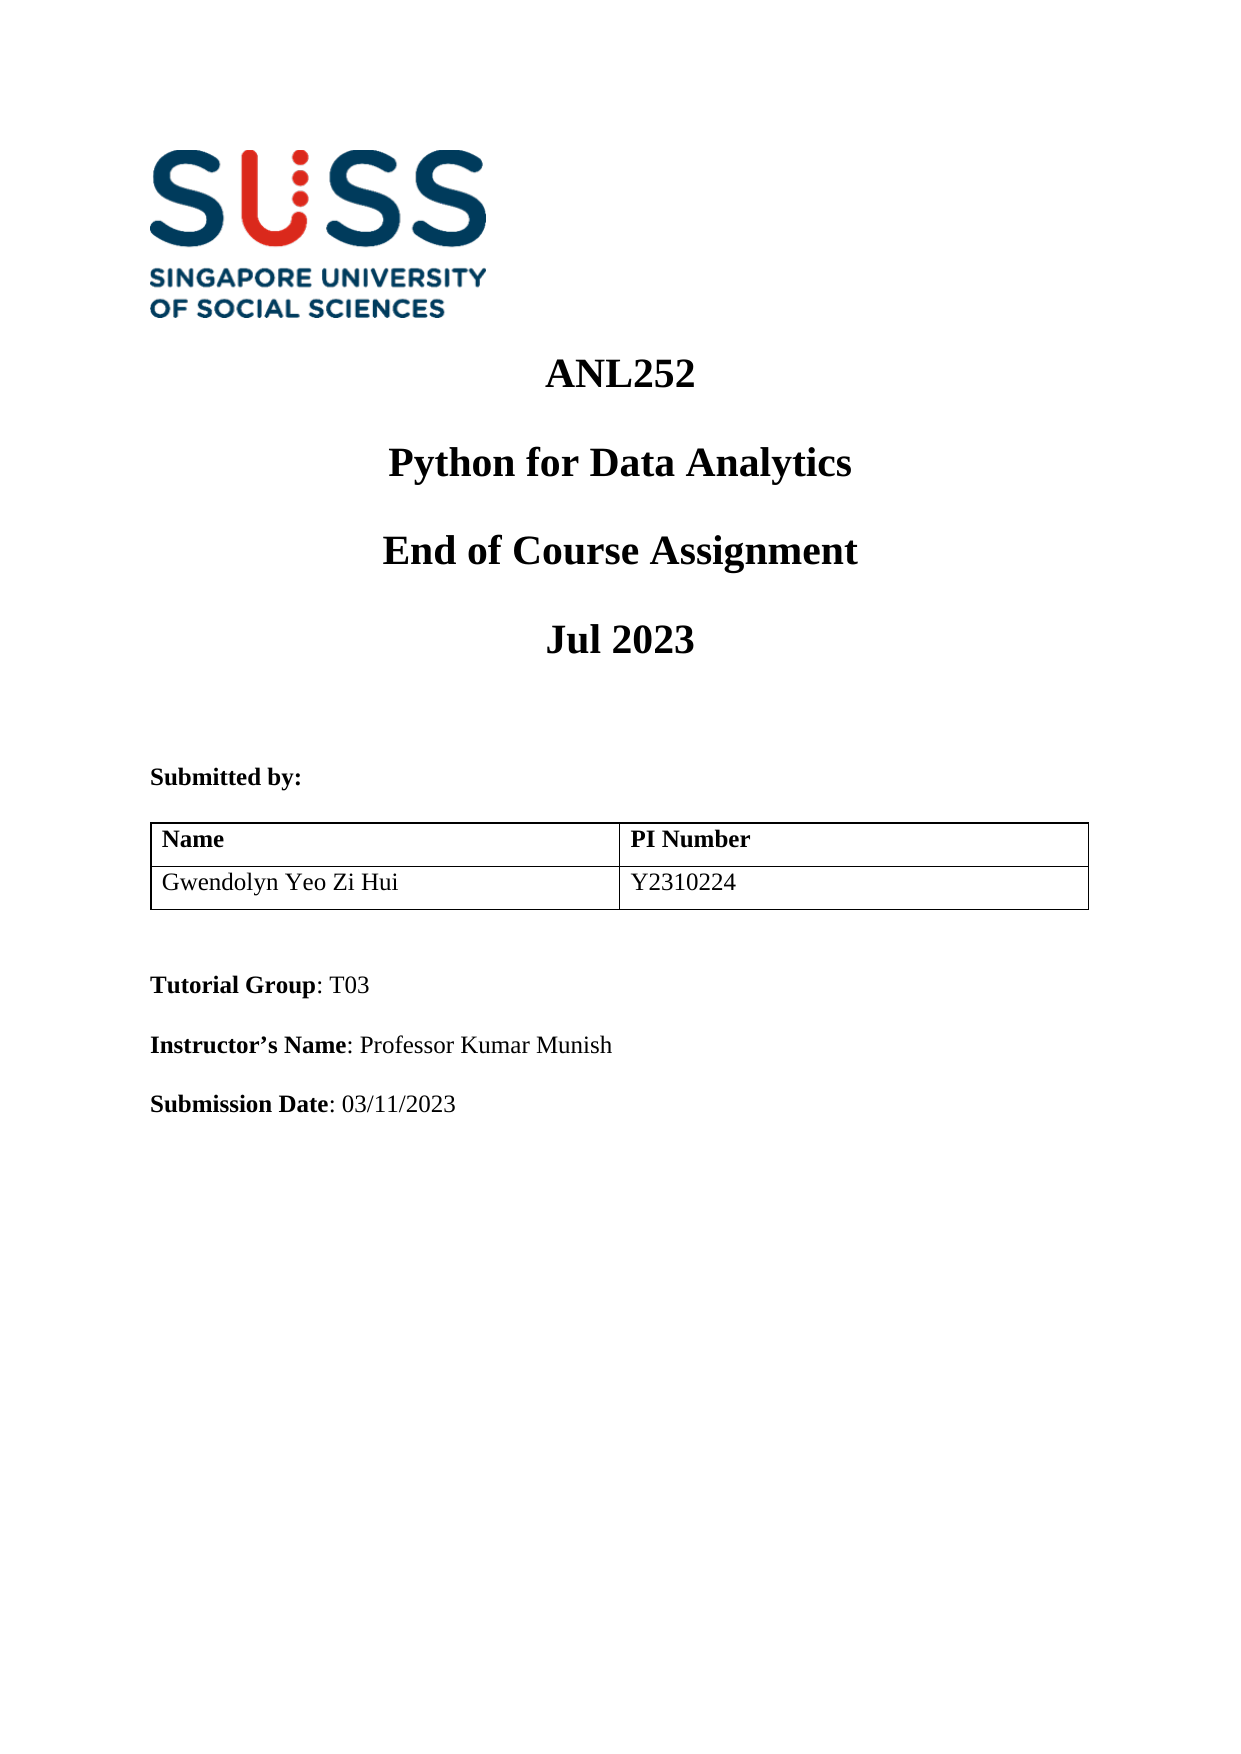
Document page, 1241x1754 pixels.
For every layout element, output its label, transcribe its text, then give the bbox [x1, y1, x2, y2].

table_header Name [152, 824, 619, 866]
text Jul 2023 [150, 614, 1090, 662]
text ANL252 [150, 348, 1090, 396]
text Instructor’s Name: Professor Kumar Munish [150, 1030, 1090, 1058]
table_cell Gwendolyn Yeo Zi Hui [152, 867, 619, 909]
text Python for Data Analytics [150, 437, 1090, 485]
picture [150, 150, 486, 318]
table_cell Y2310224 [620, 867, 1088, 909]
text End of Course Assignment [150, 526, 1090, 573]
table_header PI Number [620, 824, 1088, 866]
text Submitted by: [150, 762, 1090, 791]
text Tutorial Group: T03 [150, 970, 1090, 999]
text Submission Date: 03/11/2023 [150, 1089, 1090, 1118]
